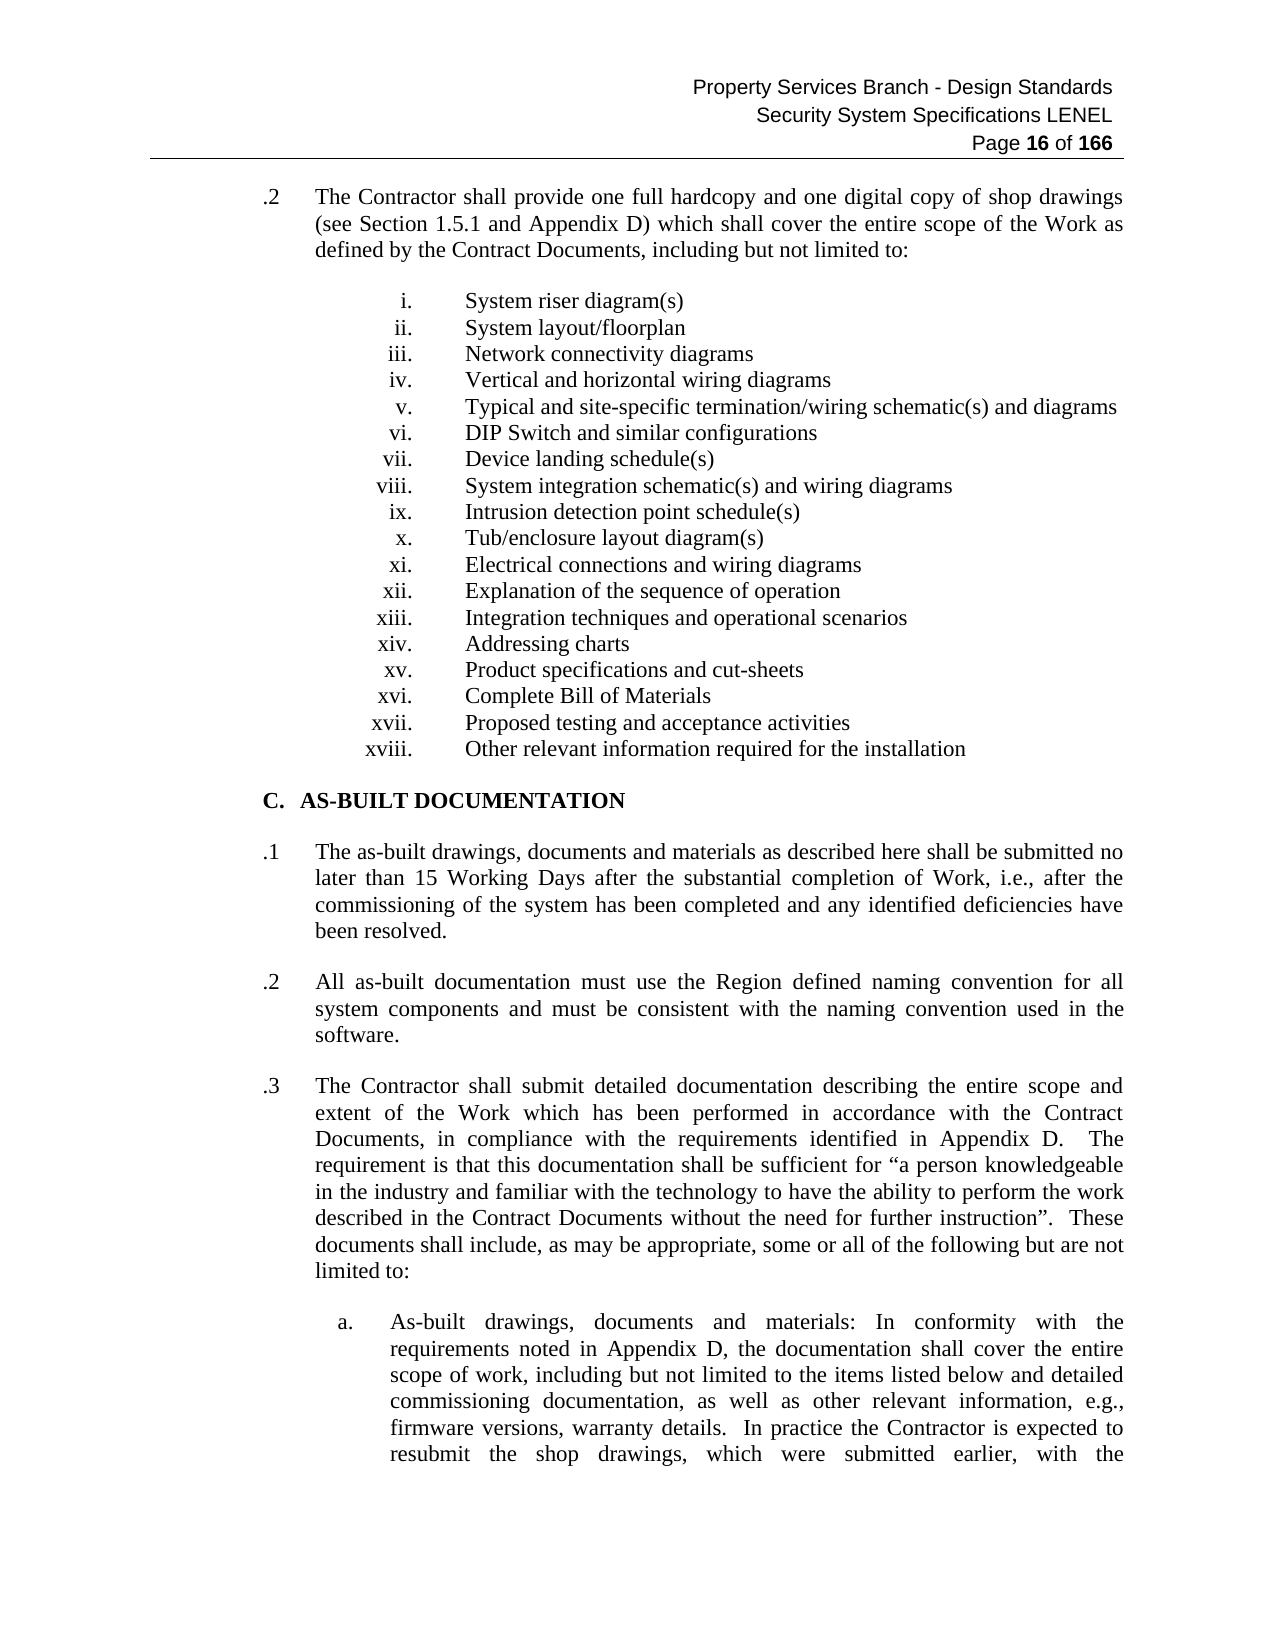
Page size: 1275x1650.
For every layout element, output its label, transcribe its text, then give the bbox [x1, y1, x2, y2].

list Product specifications and cut-sheets [412, 656, 1125, 683]
list Network connectivity diagrams [412, 340, 1125, 366]
list The as-built drawings, documents and materials as described here shall be submitted no later than 15 Working Days after the substantial completion of Work, i.e., after the commissioning of the system has been completed and any identified deficiencies have been resolved. [262, 838, 1125, 943]
list Intrusion detection point schedule(s) [412, 498, 1125, 524]
list Electrical connections and wiring diagrams [412, 551, 1125, 577]
list DIP Switch and similar configurations [412, 419, 1125, 445]
list Explanation of the sequence of operation [412, 577, 1125, 603]
list System riser diagram(s) [412, 287, 1125, 314]
list Tub/enclosure layout diagram(s) [412, 524, 1125, 551]
list Device landing schedule(s) [412, 445, 1125, 472]
list System layout/floorplan [412, 314, 1125, 340]
list System integration schematic(s) and wiring diagrams [412, 472, 1125, 498]
list Proposed testing and acceptance activities [412, 709, 1125, 735]
list Addressing charts [412, 630, 1125, 656]
list Complete Bill of Materials [412, 683, 1125, 709]
subtitle As-Built Documentation [262, 787, 1125, 813]
list All as-built documentation must use the Region defined naming convention for all system components and must be consistent with the naming convention used in the software. [262, 968, 1125, 1047]
list The Contractor shall submit detailed documentation describing the entire scope and extent of the Work which has been performed in accordance with the Contract Documents, in compliance with the requirements identified in Appendix D. The requirement is that this documentation shall be sufficient for “a person knowledgeable in the industry and familiar with the technology to have the ability to perform the work described in the Contract Documents without the need for further instruction”. These documents shall include, as may be appropriate, some or all of the following but are not limited to: [262, 1072, 1125, 1283]
list Integration techniques and operational scenarios [412, 603, 1125, 630]
list Vertical and horizontal wiring diagrams [412, 366, 1125, 393]
list The Contractor shall provide one full hardcopy and one digital copy of shop drawings (see Section 1.5.1 and Appendix D) which shall cover the entire scope of the Work as defined by the Contract Documents, including but not limited to: [262, 183, 1125, 262]
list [337, 1308, 1125, 1466]
list Other relevant information required for the installation [412, 735, 1125, 762]
list Typical and site-specific termination/wiring schematic(s) and diagrams [412, 393, 1125, 419]
